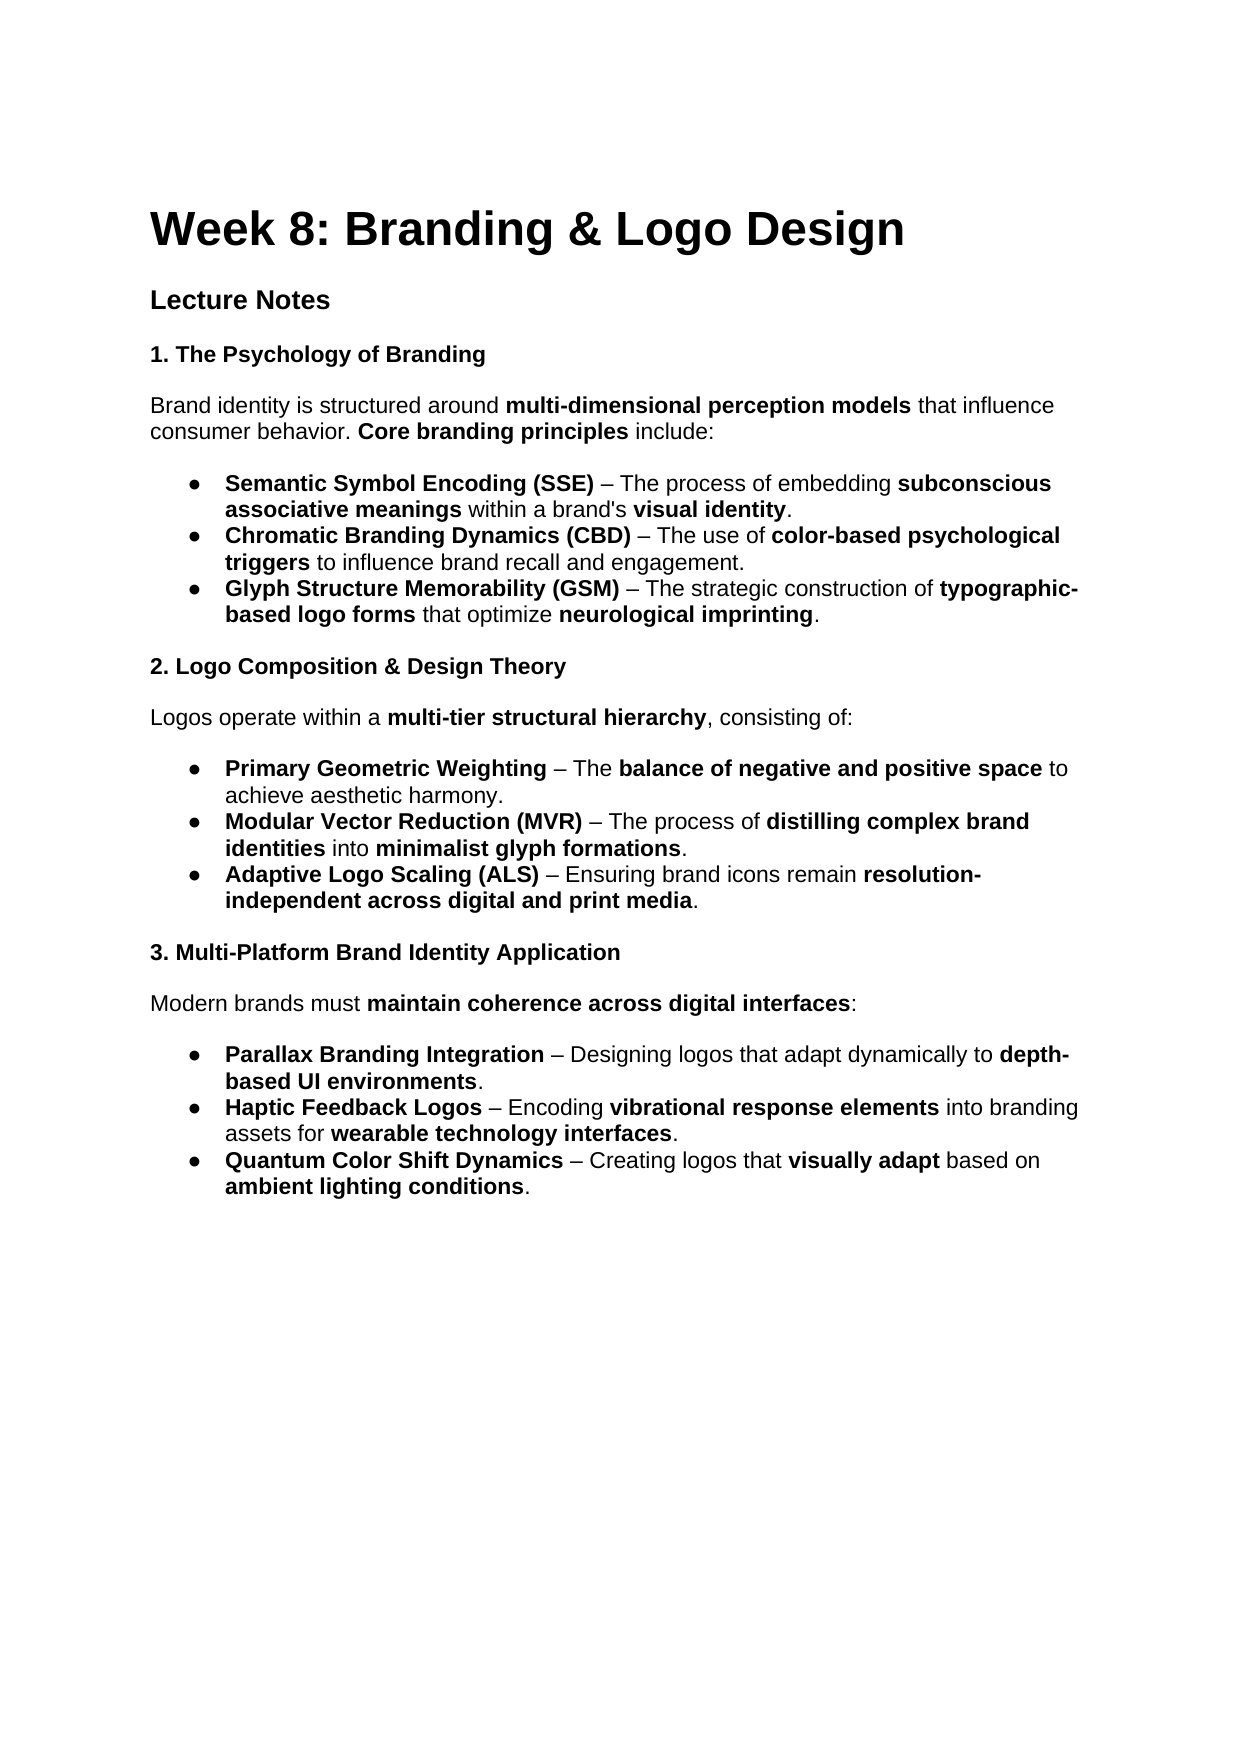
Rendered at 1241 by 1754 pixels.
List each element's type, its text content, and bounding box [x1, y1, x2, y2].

list Quantum Color Shift Dynamics – Creating logos that visually adapt based on ambient lighting conditions. [187, 1147, 1090, 1199]
subtitle 3. Multi-Platform Brand Identity Application [150, 938, 1090, 965]
list Primary Geometric Weighting – The balance of negative and positive space to achieve aesthetic harmony. [187, 755, 1090, 808]
list Glyph Structure Memorability (GSM) – The strategic construction of typographic-based logo forms that optimize neurological imprinting. [187, 575, 1090, 628]
list Chromatic Branding Dynamics (CBD) – The use of color-based psychological triggers to influence brand recall and engagement. [187, 522, 1090, 575]
subtitle Week 8: Branding & Logo Design [150, 200, 1090, 255]
text Modern brands must maintain coherence across digital interfaces: [150, 990, 1090, 1016]
subtitle 1. The Psychology of Branding [150, 341, 1090, 367]
list Parallax Branding Integration – Designing logos that adapt dynamically to depth-based UI environments. [187, 1041, 1090, 1094]
list Semantic Symbol Encoding (SSE) – The process of embedding subconscious associative meanings within a brand's visual identity. [187, 469, 1090, 522]
text Brand identity is structured around multi-dimensional perception models that influence consumer behavior. Core branding principles include: [150, 392, 1090, 444]
list Adaptive Logo Scaling (ALS) – Ensuring brand icons remain resolution-independent across digital and print media. [187, 861, 1090, 913]
list Haptic Feedback Logos – Encoding vibrational response elements into branding assets for wearable technology interfaces. [187, 1094, 1090, 1147]
subtitle 2. Logo Composition & Design Theory [150, 653, 1090, 679]
list Modular Vector Reduction (MVR) – The process of distilling complex brand identities into minimalist glyph formations. [187, 808, 1090, 861]
subtitle Lecture Notes [150, 284, 1090, 316]
text Logos operate within a multi-tier structural hierarchy, consisting of: [150, 704, 1090, 730]
